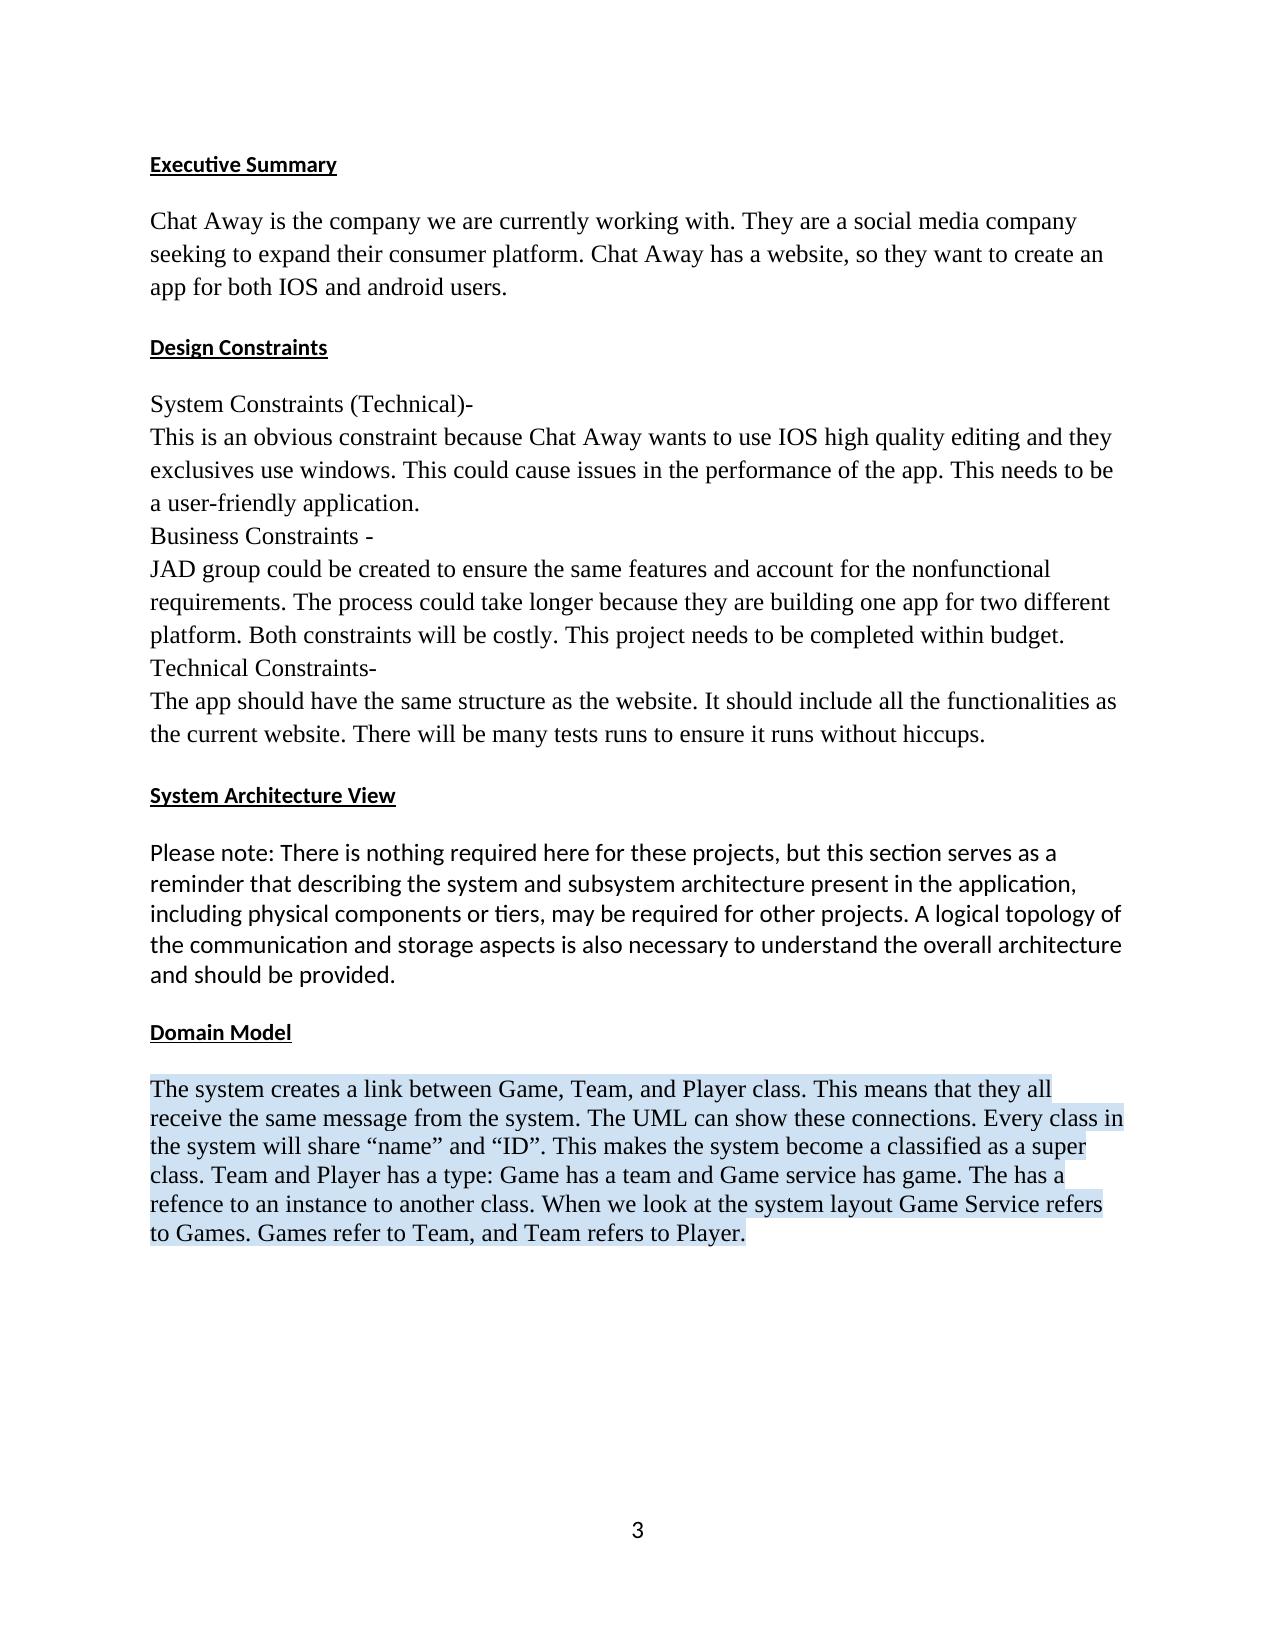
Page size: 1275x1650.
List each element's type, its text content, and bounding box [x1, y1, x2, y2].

text JAD group could be created to ensure the same features and account for the nonfunctional requirements. The process could take longer because they are building one app for two different platform. Both constraints will be costly. This project needs to be completed within budget. [150, 554, 1125, 649]
text The system creates a link between Game, Team, and Player class. This means that they all receive the same message from the system. The UML can show these connections. Every class in the system will share “name” and “ID”. This makes the system become a classified as a super class. Team and Player has a type: Game has a team and Game service has game. The has a refence to an instance to another class. When we look at the system layout Game Service refers to Games. Games refer to Team, and Team refers to Player. [746, 1074, 1125, 1246]
text This is an obvious constraint because Chat Away wants to use IOS high quality editing and they exclusives use windows. This could cause issues in the performance of the app. This needs to be a user-friendly application. [150, 422, 1125, 517]
text Please note: There is nothing required here for these projects, but this section serves as a reminder that describing the system and subsystem architecture present in the application, including physical components or tiers, may be required for other projects. A logical topology of the communication and storage aspects is also necessary to understand the overall architecture and should be provided. [150, 837, 1125, 990]
subtitle System Architecture View [150, 781, 1125, 809]
text The app should have the same structure as the website. It should include all the functionalities as the current website. There will be many tests runs to ensure it runs without hiccups. [150, 686, 1125, 748]
subtitle Executive Summary [150, 150, 1125, 178]
text Business Constraints - [150, 521, 1125, 550]
text Chat Away is the company we are currently working with. They are a social media company seeking to expand their consumer platform. Chat Away has a website, so they want to create an app for both IOS and android users. [150, 206, 1125, 301]
text Technical Constraints- [150, 653, 1125, 682]
subtitle Domain Model [150, 1018, 1125, 1046]
text System Constraints (Technical)- [150, 389, 1125, 418]
subtitle Design Constraints [150, 333, 1125, 361]
